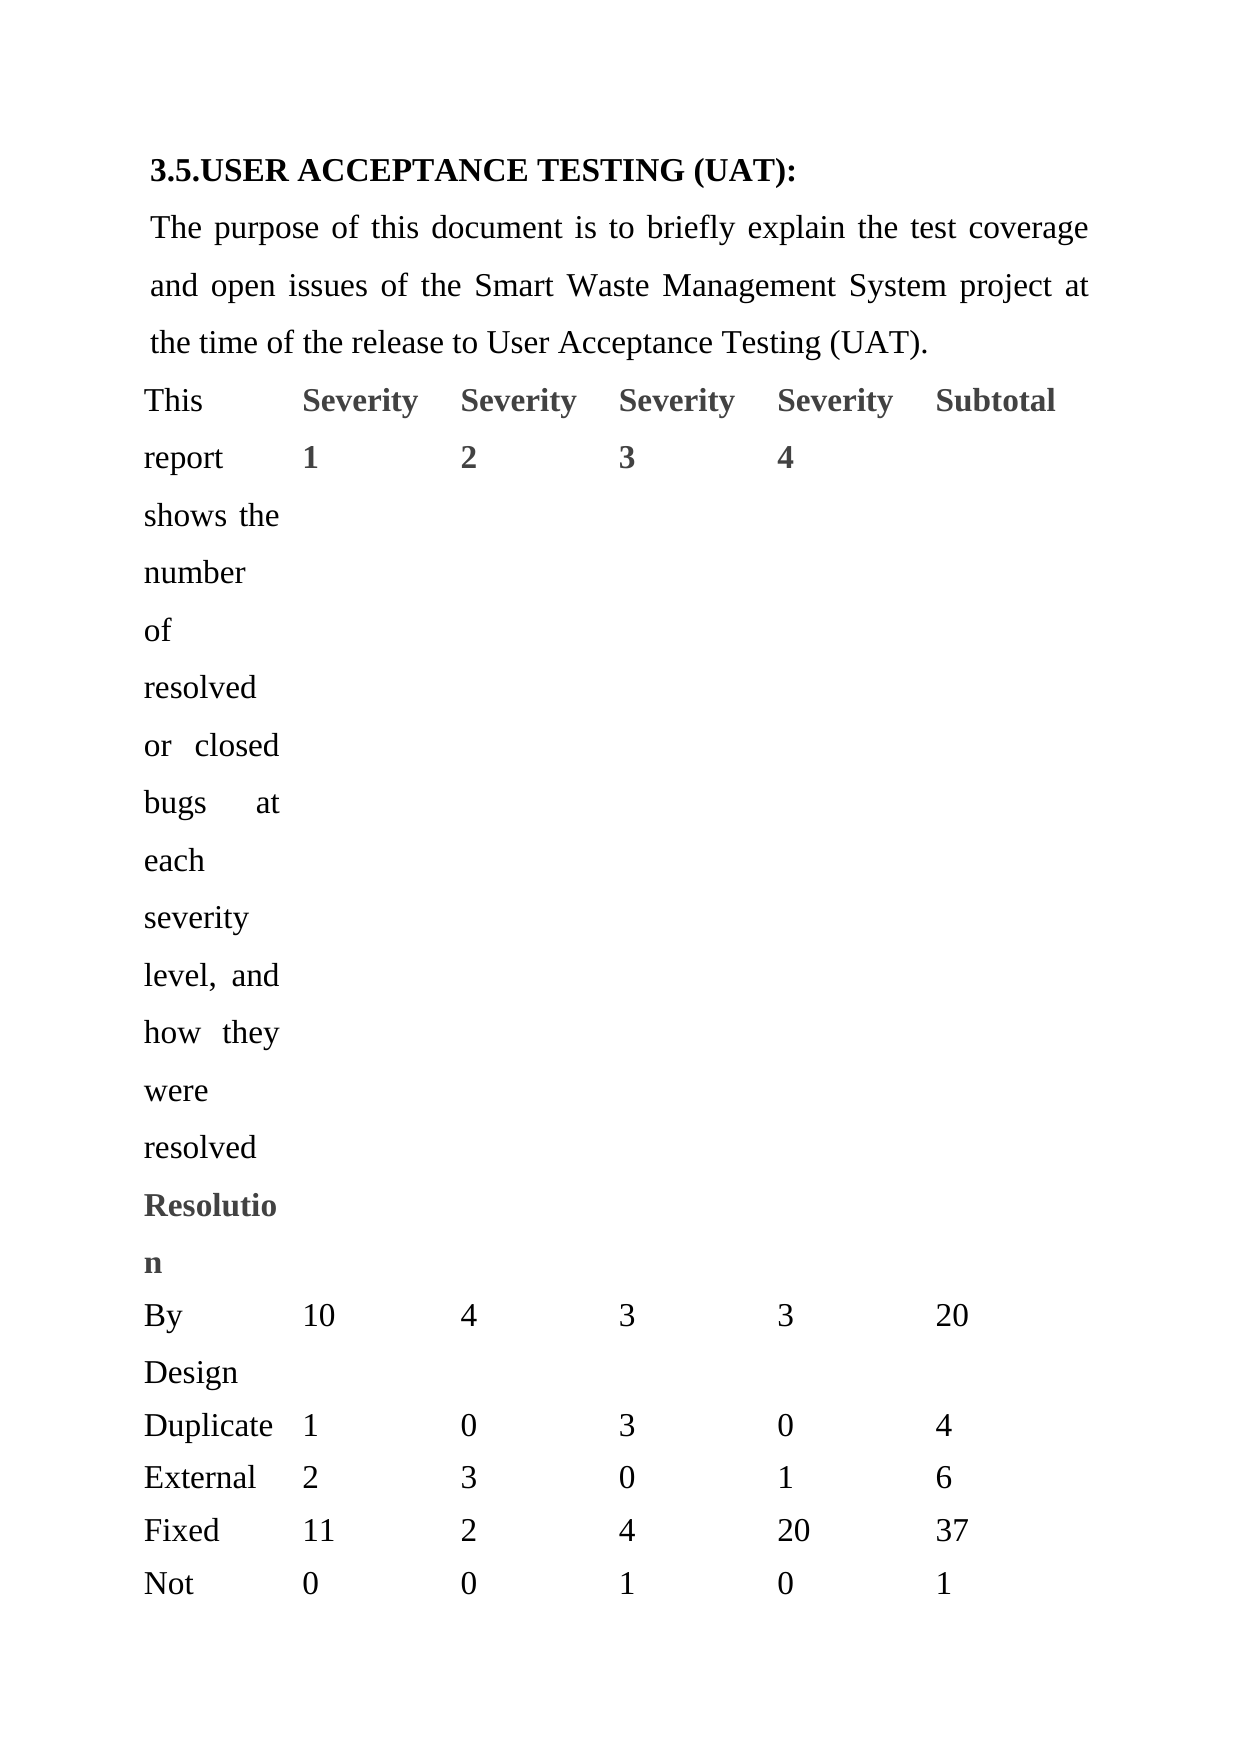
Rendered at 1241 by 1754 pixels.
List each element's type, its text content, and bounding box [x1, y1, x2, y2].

table_cell By Design [133, 1295, 291, 1405]
table_header Severity 2 [449, 380, 607, 1295]
text 3.5.USER ACCEPTANCE TESTING (UAT): [150, 150, 1090, 188]
table_cell 0 [449, 1405, 607, 1458]
table_cell 4 [924, 1405, 1082, 1458]
table_cell 3 [608, 1295, 766, 1405]
table_cell 20 [766, 1510, 924, 1563]
table_cell 0 [291, 1563, 449, 1601]
table_cell 0 [766, 1563, 924, 1601]
table_cell 1 [924, 1563, 1082, 1601]
table_header Subtotal [924, 380, 1082, 1295]
table_cell 3 [608, 1405, 766, 1458]
table_cell 37 [924, 1510, 1082, 1563]
text The purpose of this document is to briefly explain the test coverage and open issues of the Smart Waste Management System project at the time of the release to User Acceptance Testing (UAT). [150, 207, 1090, 361]
table_cell 0 [449, 1563, 607, 1601]
table_cell Not Reproduced [133, 1563, 291, 1601]
table_cell 2 [449, 1510, 607, 1563]
table_cell 11 [291, 1510, 449, 1563]
table_header Severity 1 [291, 380, 449, 1295]
table_cell 3 [766, 1295, 924, 1405]
table_cell 3 [449, 1458, 607, 1510]
table_cell 1 [766, 1458, 924, 1510]
table_cell 0 [608, 1458, 766, 1510]
table_header Severity 3 [608, 380, 766, 1295]
table_cell 20 [924, 1295, 1082, 1405]
table_cell 10 [291, 1295, 449, 1405]
table_cell 1 [608, 1563, 766, 1601]
table_header Severity 4 [766, 380, 924, 1295]
table_cell 1 [291, 1405, 449, 1458]
table_header This report shows the number of resolved or closed bugs at each severity level, and how they were resolved Resolution [133, 380, 291, 1295]
table_cell External [133, 1458, 291, 1510]
table_cell 6 [924, 1458, 1082, 1510]
table_cell 4 [449, 1295, 607, 1405]
table_cell 0 [766, 1405, 924, 1458]
table_cell 2 [291, 1458, 449, 1510]
table_cell Duplicate [133, 1405, 291, 1458]
table_cell 4 [608, 1510, 766, 1563]
table_cell Fixed [133, 1510, 291, 1563]
